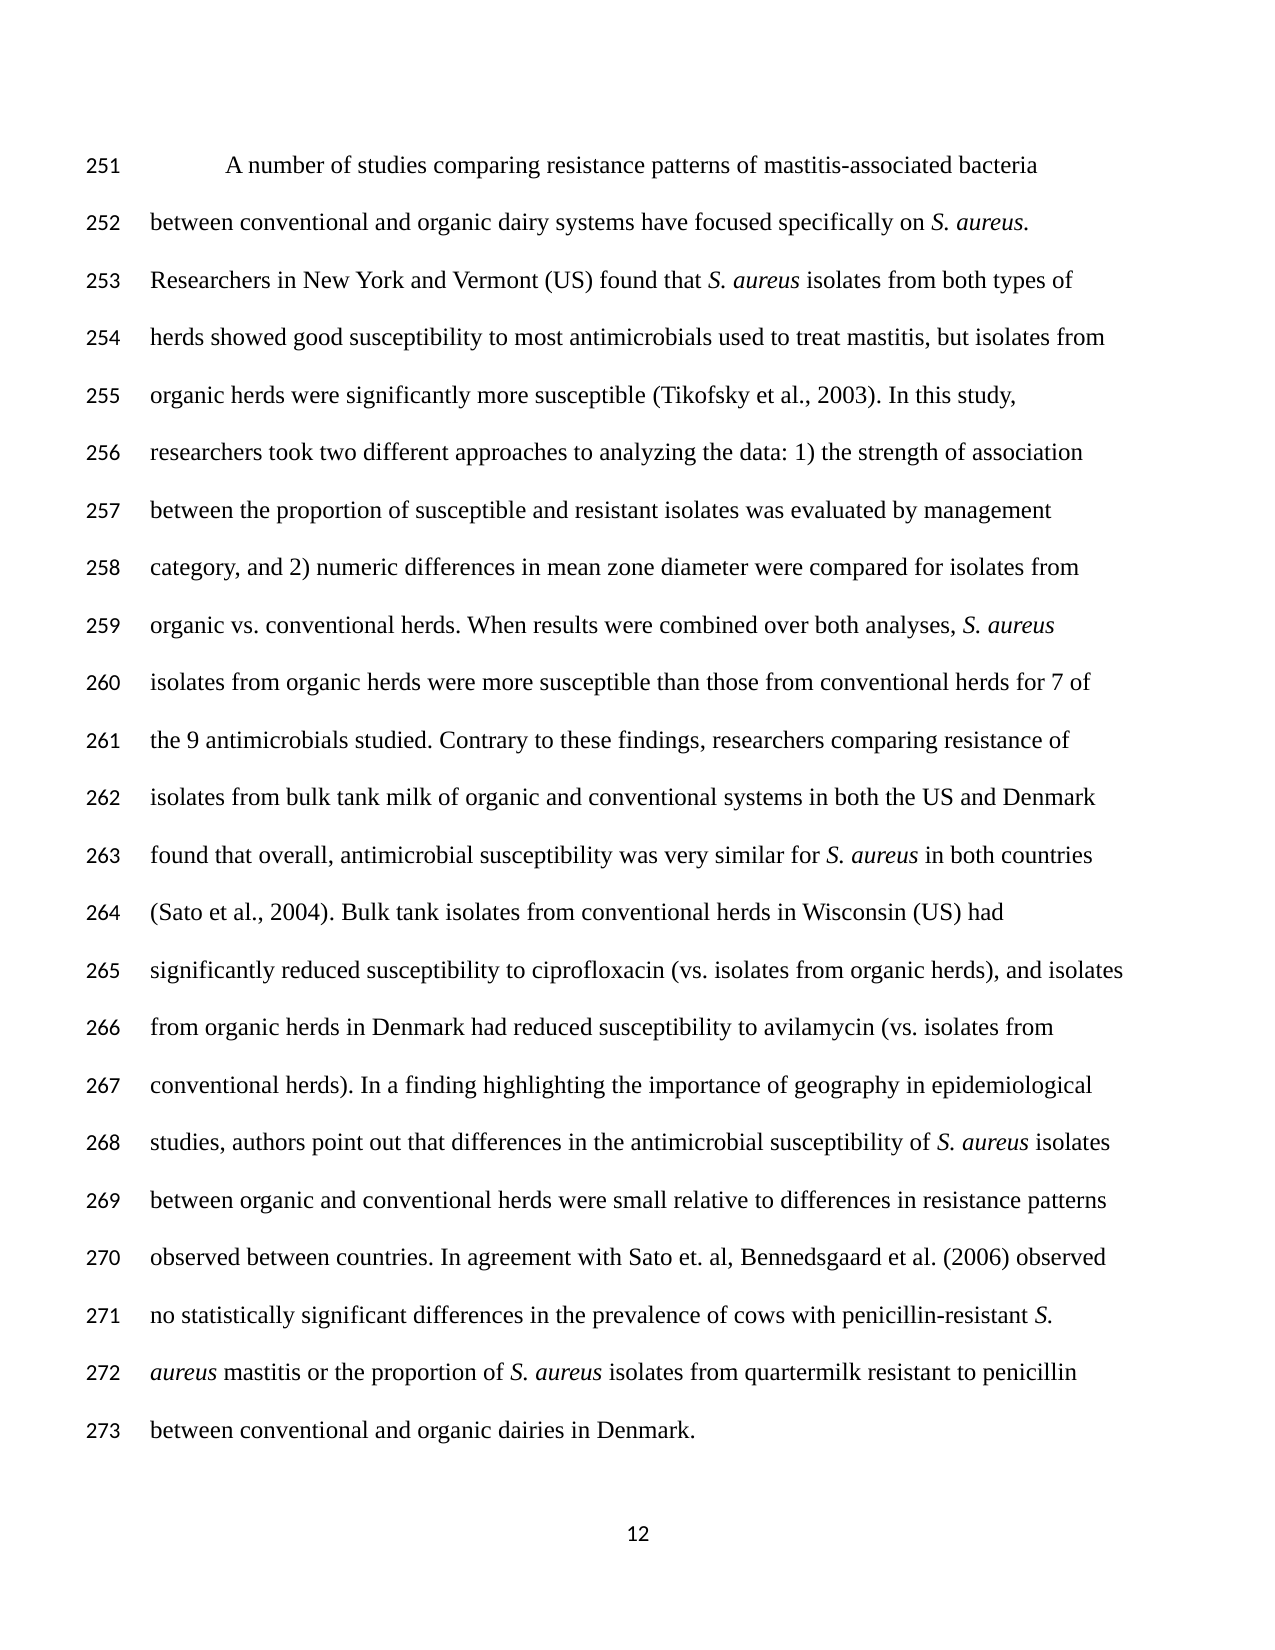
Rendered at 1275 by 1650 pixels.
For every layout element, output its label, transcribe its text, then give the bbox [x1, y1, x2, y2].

text A number of studies comparing resistance patterns of mastitis-associated bacteria between conventional and organic dairy systems have focused specifically on S. aureus. Researchers in New York and Vermont (US) found that S. aureus isolates from both types of herds showed good susceptibility to most antimicrobials used to treat mastitis, but isolates from organic herds were significantly more susceptible (Tikofsky et al., 2003). In this study, researchers took two different approaches to analyzing the data: 1) the strength of association between the proportion of susceptible and resistant isolates was evaluated by management category, and 2) numeric differences in mean zone diameter were compared for isolates from organic vs. conventional herds. When results were combined over both analyses, S. aureus isolates from organic herds were more susceptible than those from conventional herds for 7 of the 9 antimicrobials studied. Contrary to these findings, researchers comparing resistance of isolates from bulk tank milk of organic and conventional systems in both the US and Denmark found that overall, antimicrobial susceptibility was very similar for S. aureus in both countries (Sato et al., 2004). Bulk tank isolates from conventional herds in Wisconsin (US) had significantly reduced susceptibility to ciprofloxacin (vs. isolates from organic herds), and isolates from organic herds in Denmark had reduced susceptibility to avilamycin (vs. isolates from conventional herds). In a finding highlighting the importance of geography in epidemiological studies, authors point out that differences in the antimicrobial susceptibility of S. aureus isolates between organic and conventional herds were small relative to differences in resistance patterns observed between countries. In agreement with Sato et. al, Bennedsgaard et al. (2006) observed no statistically significant differences in the prevalence of cows with penicillin-resistant S. aureus mastitis or the proportion of S. aureus isolates from quartermilk resistant to penicillin between conventional and organic dairies in Denmark. [150, 150, 1125, 1444]
